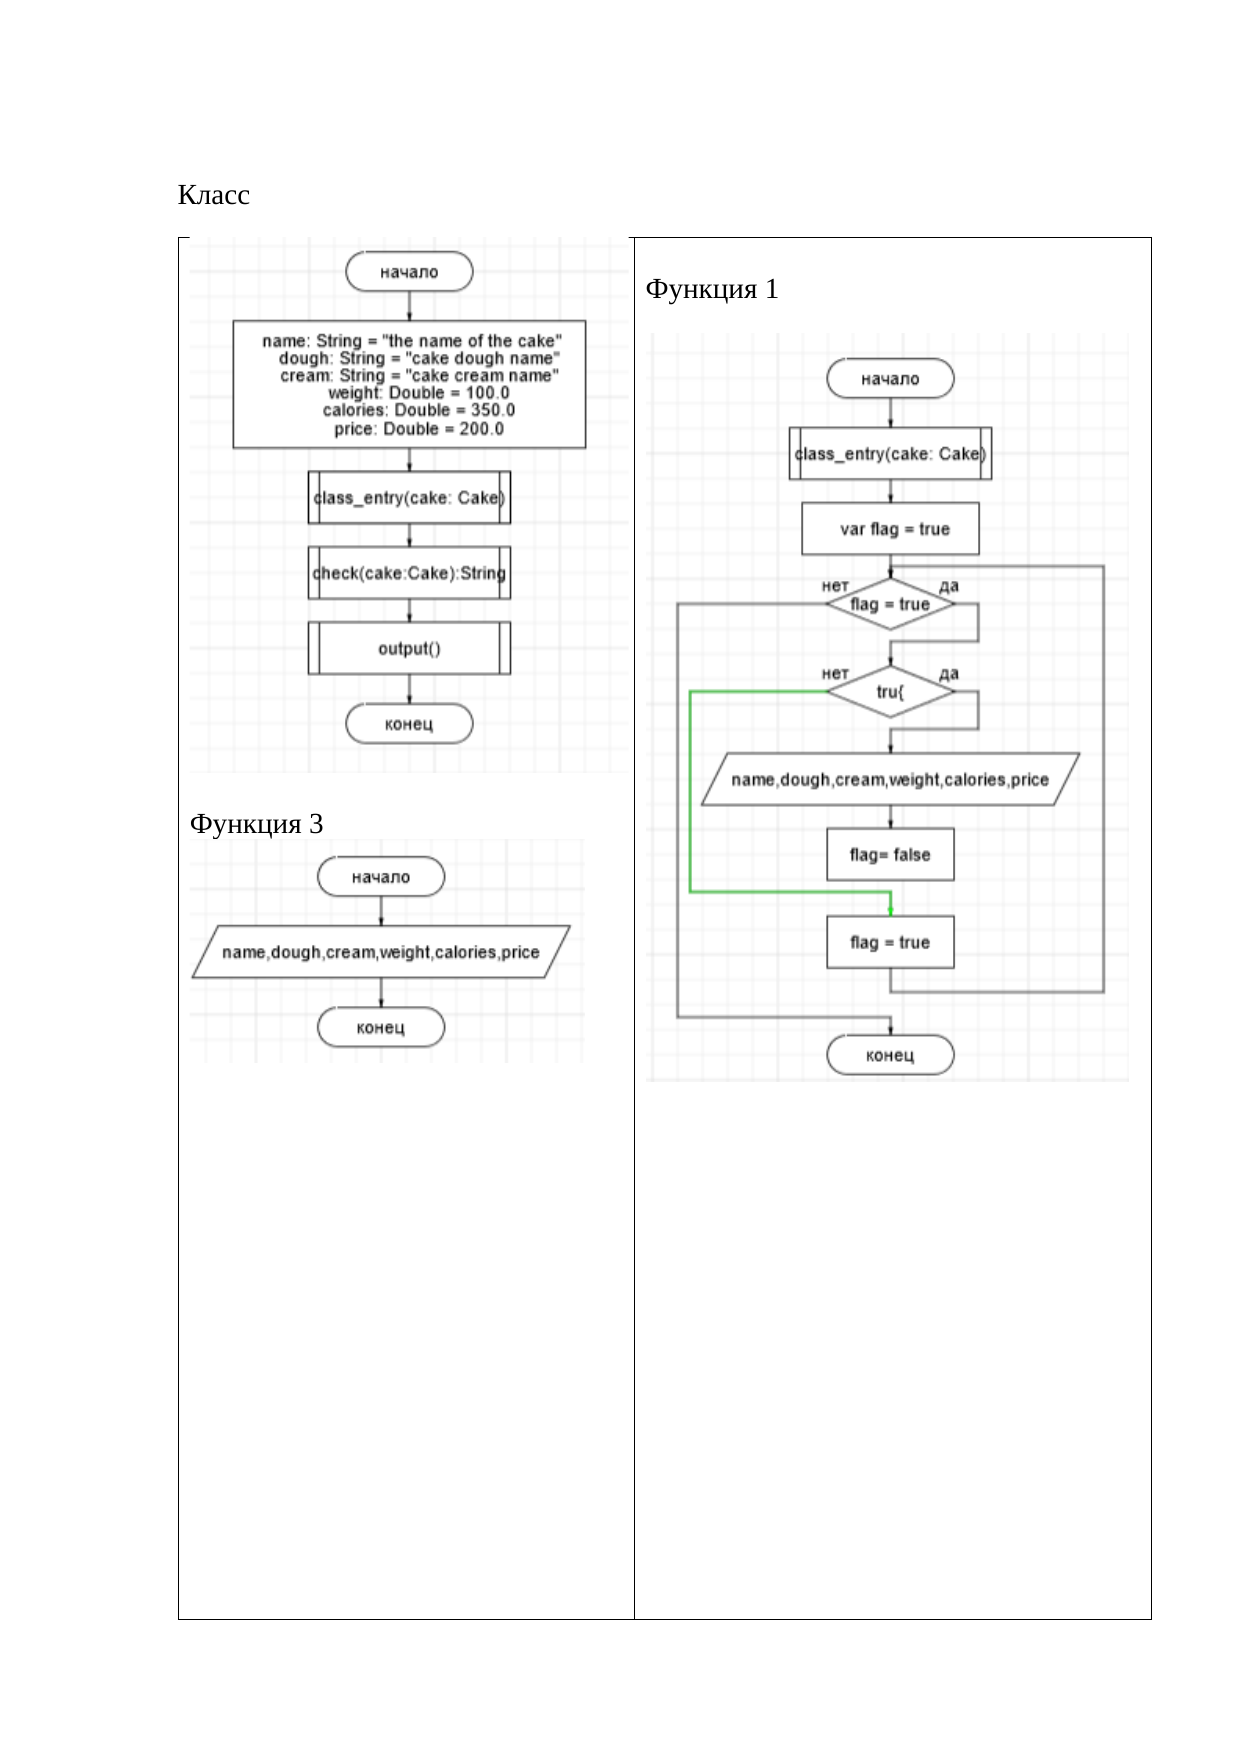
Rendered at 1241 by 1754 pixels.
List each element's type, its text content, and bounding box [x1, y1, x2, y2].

table_header Функция 3 [179, 238, 634, 1619]
picture [646, 333, 1129, 1082]
picture [189, 237, 629, 773]
picture [189, 839, 585, 1063]
table_header Функция 1 Функция 2 [635, 238, 1151, 1619]
text Класс [177, 177, 1152, 211]
